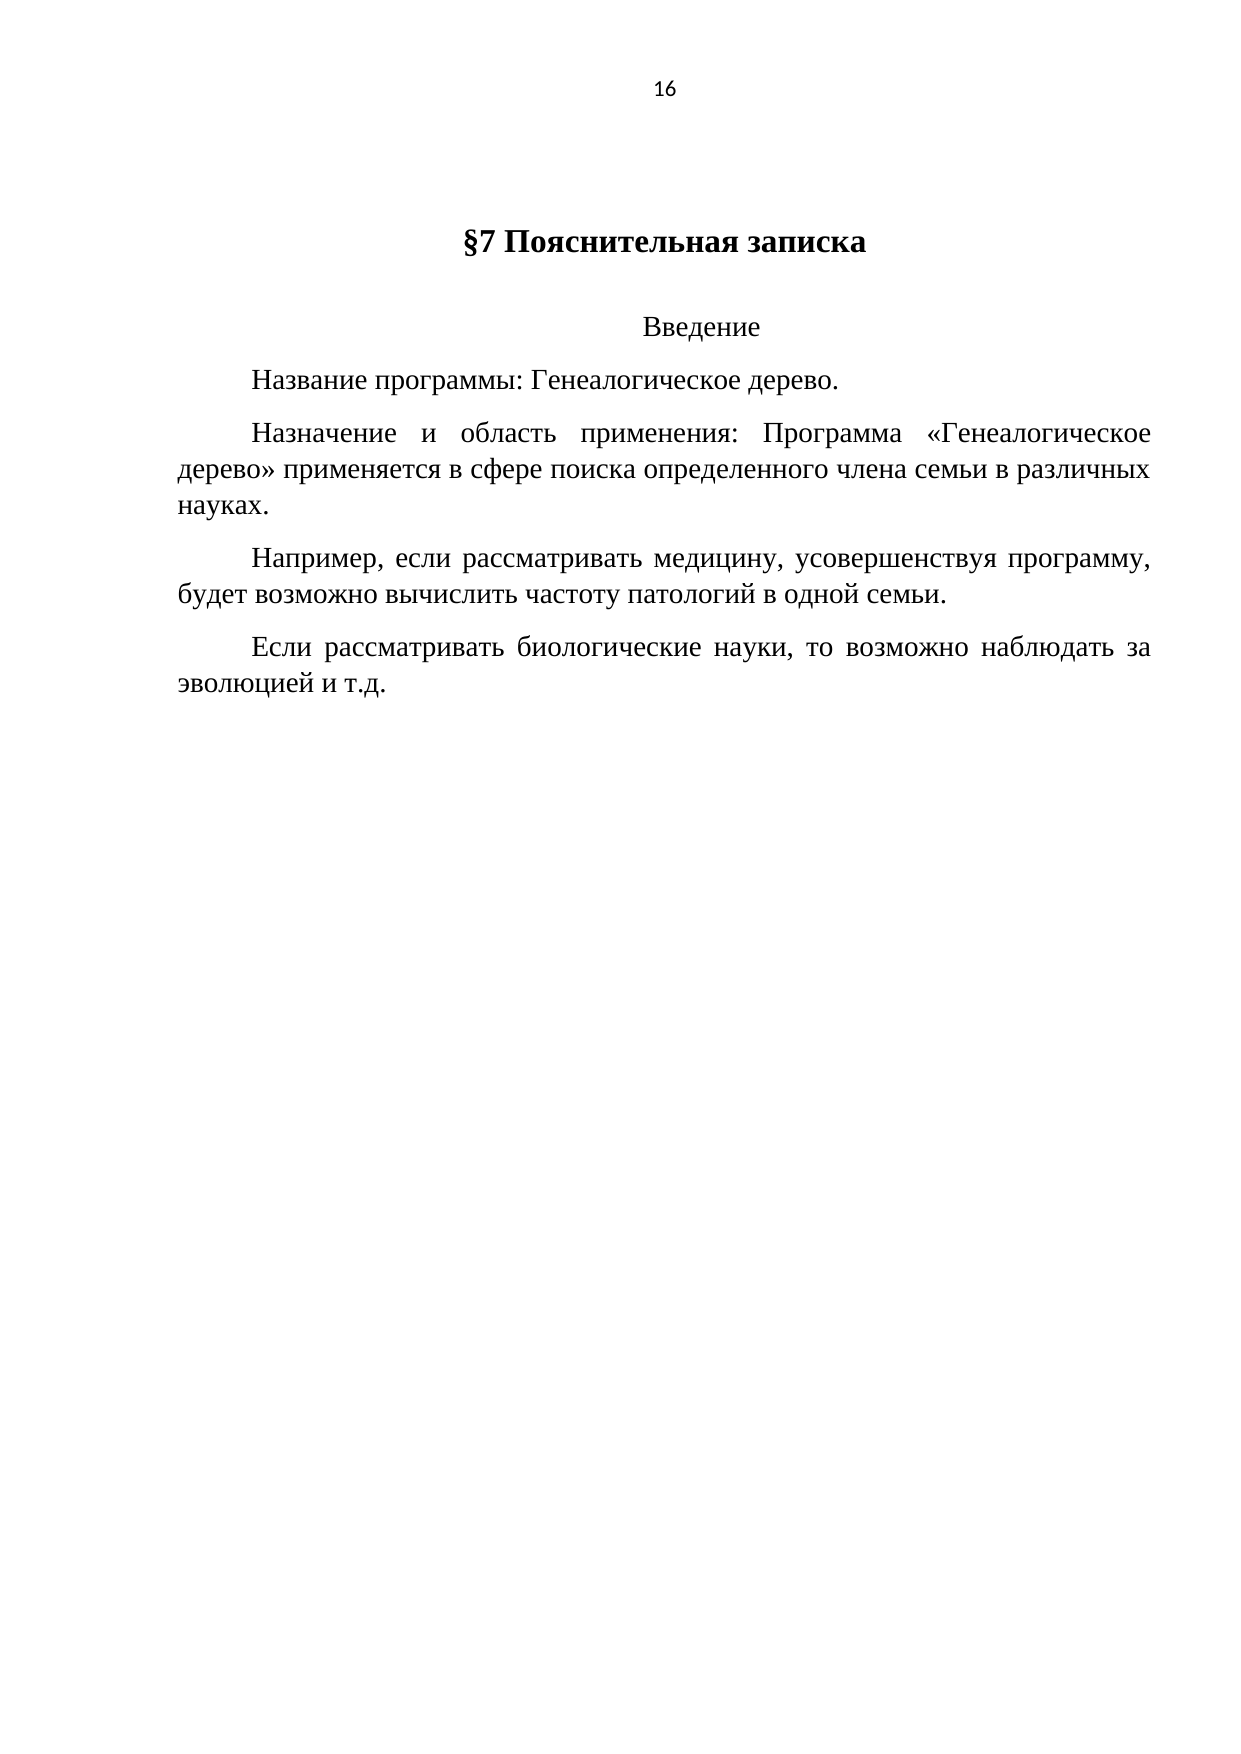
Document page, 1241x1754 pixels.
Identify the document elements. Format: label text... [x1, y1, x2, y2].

text Например, если рассматривать медицину, усовершенствуя программу, будет возможно вычислить частоту патологий в одной семьи. [177, 540, 1152, 610]
text Название программы: Генеалогическое дерево. [177, 362, 1152, 396]
text Назначение и область применения: Программа «Генеалогическое дерево» применяется в сфере поиска определенного члена семьи в различных науках. [177, 415, 1152, 521]
subtitle §7 Пояснительная записка [177, 221, 1152, 259]
text Если рассматривать биологические науки, то возможно наблюдать за эволюцией и т.д. [177, 629, 1152, 699]
text Введение [177, 309, 1152, 343]
